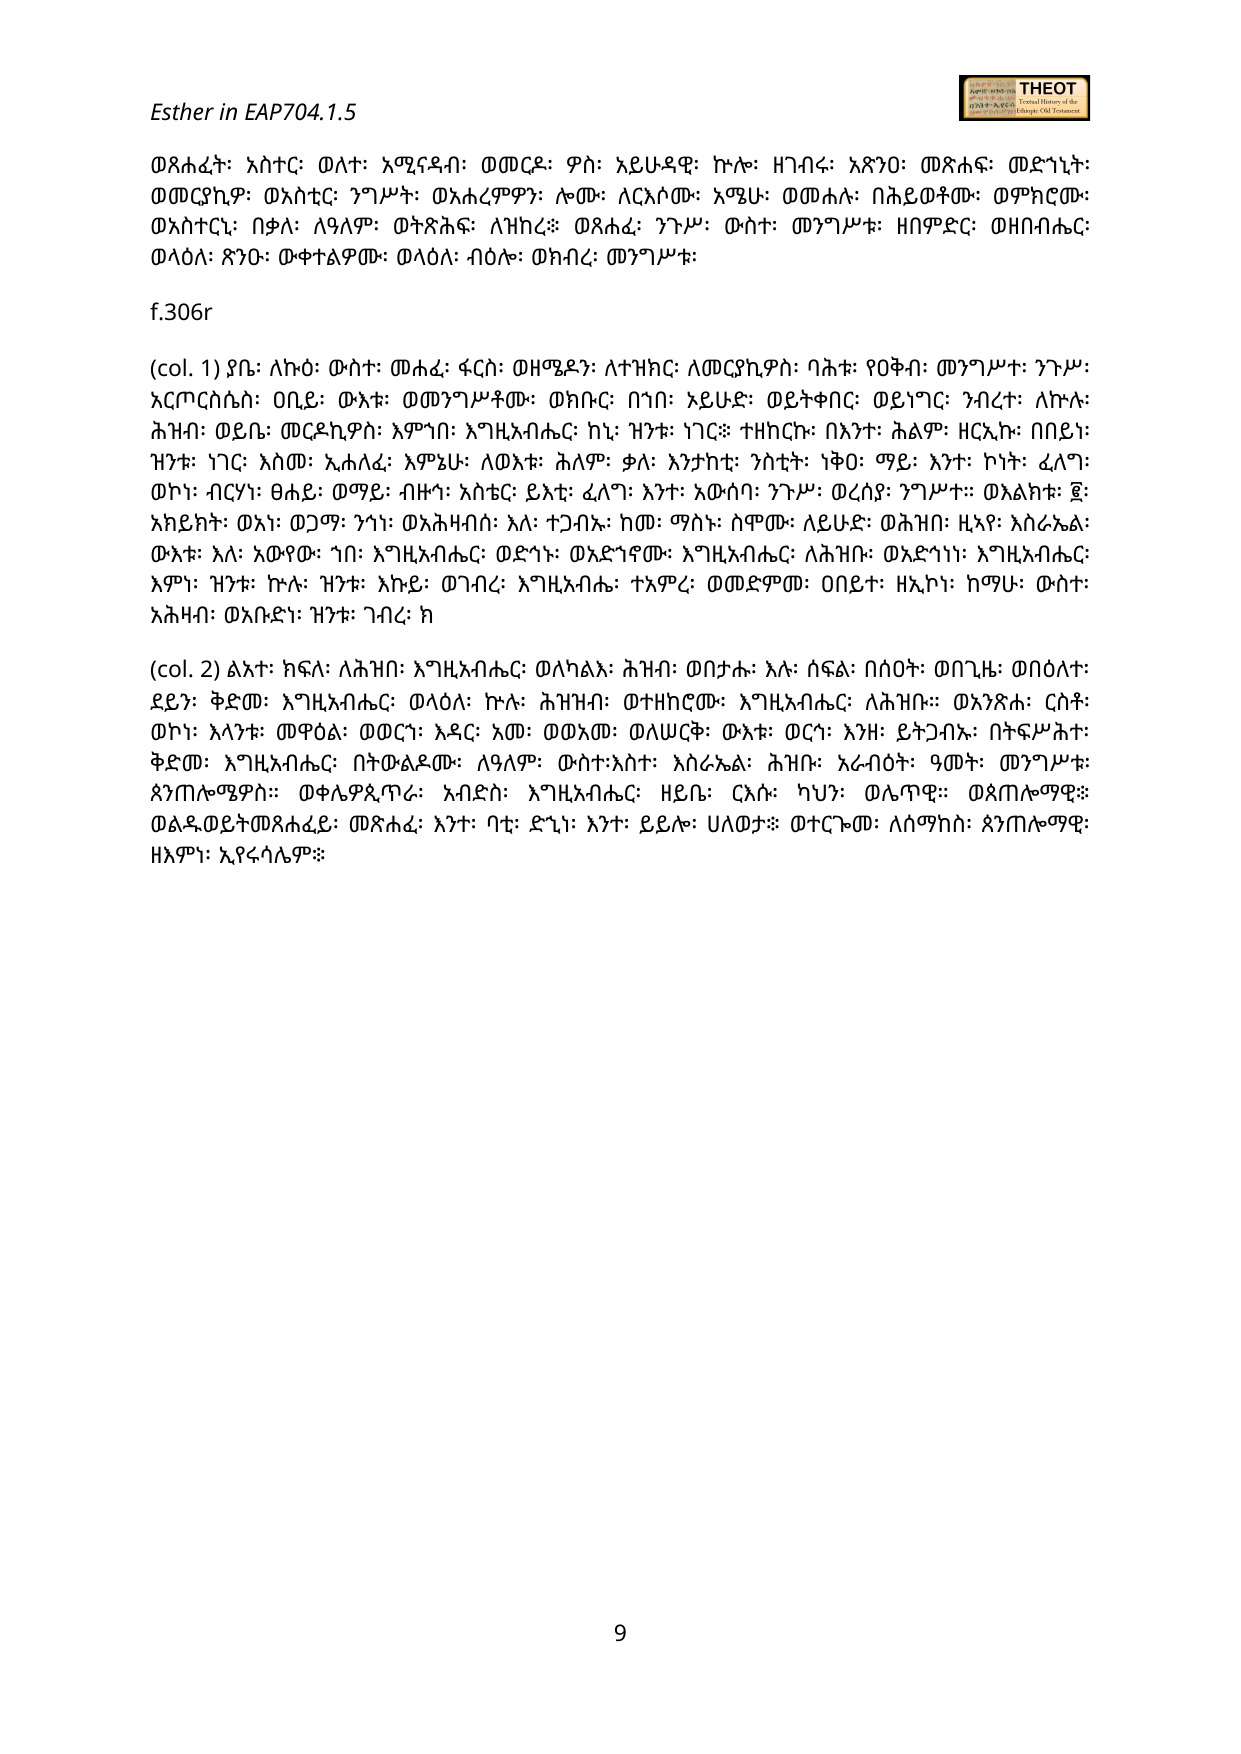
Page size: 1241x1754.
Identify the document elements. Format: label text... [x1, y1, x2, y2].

picture [959, 75, 1091, 121]
text f.306r [150, 296, 1090, 327]
text (col. 2) ልአተ፡ ክፍለ፡ ለሕዝበ፡ እግዚአብሔር፡ ወለካልእ፡ ሕዝብ፡ ወበታሑ፡ እሉ፡ ሰፍል፡ በሰዐት፡ ወበጊዜ፡ ወበዕለተ፡ ደይን፡ ቅድመ፡ እግዚአብሔር፡ ወላዕለ፡ ኵሉ፡ ሕዝዝብ፡ ወተዘከሮሙ፡ እግዚአብሔር፡ ለሕዝቡ። ወአንጽሐ፡ ርስቶ፡ ወኮነ፡ እላንቱ፡ መዋዕል፡ ወወርኀ፡ እዳር፡ አመ፡ ወወአመ፡ ወለሠርቅ፡ ውእቱ፡ ወርኅ፡ እንዘ፡ ይትጋብኡ፡ በትፍሥሕተ፡ ቅድመ፡ እግዚአብሔር፡ በትውልዶሙ፡ ለዓለም፡ ውስተ፡እስተ፡ እስራኤል፡ ሕዝቡ፡ አራብዕት፡ ዓመት፡ መንግሥቱ፡ ጰንጠሎሜዎስ። ወቀሌዎጲጥራ፡ አብድስ፡ እግዚአብሔር፡ ዘይቤ፡ ርእሱ፡ ካህን፡ ወሌጥዊ። ወጰጠሎማዊ፨ ወልዱወይትመጸሐፈይ፡ መጽሐፈ፡ እንተ፡ ባቲ፡ ድኂነ፡ እንተ፡ ይይሎ፡ ሀለወታ፨ ወተርጐመ፡ ለሰማከስ፡ ጰንጠሎማዊ፡ ዘእምነ፡ ኢየሩሳሌም፨ [150, 653, 1090, 868]
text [150, 152, 1090, 271]
text (col. 1) ያቤ፡ ለኩዕ፡ ውስተ፡ መሐፈ፡ ፋርስ፡ ወዘሜዶን፡ ለተዝክር፡ ለመርያኪዎስ፡ ባሕቱ፡ የዐቅብ፡ መንግሥተ፡ ንጉሥ፡ አርጦርስሴስ፡ ዐቢይ፡ ውእቱ፡ ወመንግሥቶሙ፡ ወክቡር፡ በኀበ፡ ኦይሁድ፡ ወይትቀበር፡ ወይነግር፡ ንብረተ፡ ለኵሉ፡ ሕዝብ፡ ወይቤ፡ መርዶኪዎስ፡ እምኀበ፡ እግዚአብሔር፡ ከኒ፡ ዝንቱ፡ ነገር፨ ተዘከርኩ፡ በእንተ፡ ሕልም፡ ዘርኢኩ፡ በበይነ፡ ዝንቱ፡ ነገር፡ እስመ፡ ኢሐለፈ፡ እምኔሁ፡ ለወእቱ፡ ሕለም፡ ቃለ፡ እንታከቲ፡ ንስቲት፡ ነቅዐ፡ ማይ፡ እንተ፡ ኮነት፡ ፈለግ፡ ወኮነ፡ ብርሃነ፡ ፀሐይ፡ ወማይ፡ ብዙኅ፡ አስቴር፡ ይእቲ፡ ፈለግ፡ እንተ፡ አውሰባ፡ ንጉሥ፡ ወረሰያ፡ ንግሥተ። ወእልክቱ፡ ፪፡ አክይክት፡ ወአነ፡ ወጋማ፡ ንኅነ፡ ወአሕዛብሰ፡ እለ፡ ተጋብኡ፡ ከመ፡ ማስኑ፡ ስሞሙ፡ ለይሁድ፡ ወሕዝበ፡ ዚኣየ፡ እስራኤል፡ ውእቱ፡ እለ፡ አውየው፡ ኀበ፡ እግዚአብሔር፡ ወድኅኑ፡ ወአድኀኖሙ፡ እግዚአብሔር፡ ለሕዝቡ፡ ወአድኅነነ፡ እግዚአብሔር፡ እምነ፡ ዝንቱ፡ ኵሉ፡ ዝንቱ፡ እኩይ፡ ወገብረ፡ እግዚአብሔ፡ ተአምረ፡ ወመድምመ፡ ዐበይተ፡ ዘኢኮነ፡ ከማሁ፡ ውስተ፡ አሕዛብ፡ ወአቡድነ፡ ዝንቱ፡ ገብረ፡ ክ [150, 352, 1090, 629]
